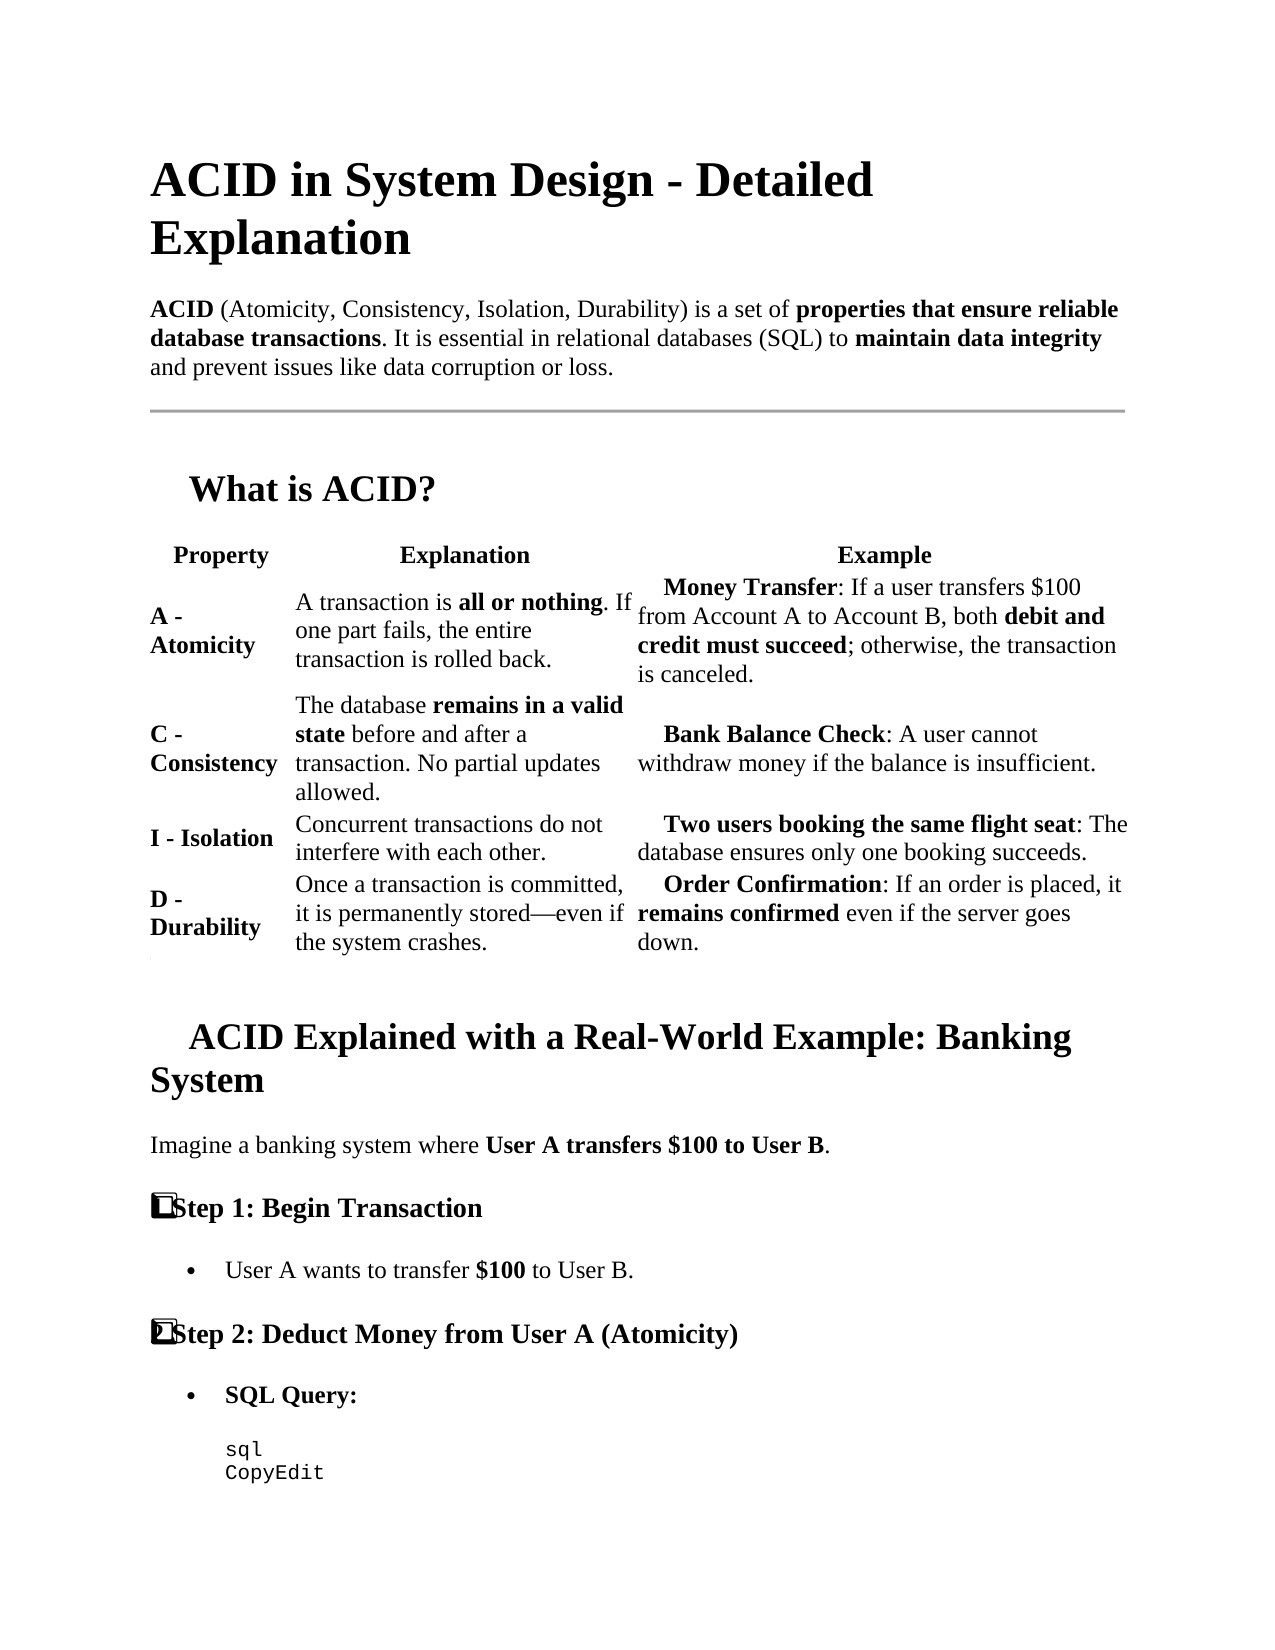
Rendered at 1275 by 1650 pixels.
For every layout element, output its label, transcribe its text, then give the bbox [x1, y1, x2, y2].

text 2️⃣ Step 2: Deduct Money from User A (Atomicity) [150, 1313, 1125, 1351]
list SQL Query: [187, 1381, 1125, 1409]
table_header Explanation [294, 539, 636, 571]
table_cell The database remains in a valid state before and after a transaction. No partial updates allowed. [294, 689, 636, 807]
table_header Example [636, 539, 1133, 571]
table_cell Once a transaction is committed, it is permanently stored—even if the system crashes. [294, 868, 636, 957]
text ACID (Atomicity, Consistency, Isolation, Durability) is a set of properties that ensure reliable database transactions. It is essential in relational databases (SQL) to maintain data integrity and prevent issues like data corruption or loss. [150, 294, 1125, 380]
text sql [225, 1438, 1125, 1462]
table_header Property [149, 539, 293, 571]
table_cell D - Durability [149, 868, 293, 957]
table_cell ✅ Order Confirmation: If an order is placed, it remains confirmed even if the server goes down. [636, 868, 1133, 957]
text CopyEdit [225, 1462, 1125, 1486]
text ACID in System Design - Detailed Explanation [150, 150, 1125, 265]
text Imagine a banking system where User A transfers $100 to User B. [150, 1130, 1125, 1158]
text 1️⃣ Step 1: Begin Transaction [150, 1188, 1125, 1226]
table_cell Concurrent transactions do not interfere with each other. [294, 807, 636, 868]
table_cell ✅ Money Transfer: If a user transfers $100 from Account A to Account B, both debit and credit must succeed; otherwise, the transaction is canceled. [636, 571, 1133, 689]
list User A wants to transfer $100 to User B. [187, 1255, 1125, 1284]
table_cell C - Consistency [149, 689, 293, 807]
table_cell ✅ Bank Balance Check: A user cannot withdraw money if the balance is insufficient. [636, 689, 1133, 807]
text 🔹 What is ACID? [150, 467, 1125, 510]
table_cell A transaction is all or nothing. If one part fails, the entire transaction is rolled back. [294, 571, 636, 689]
table_cell A - Atomicity [149, 571, 293, 689]
table_cell I - Isolation [149, 807, 293, 868]
text 🔹 ACID Explained with a Real-World Example: Banking System [150, 1014, 1125, 1101]
table_cell ✅ Two users booking the same flight seat: The database ensures only one booking succeeds. [636, 807, 1133, 868]
